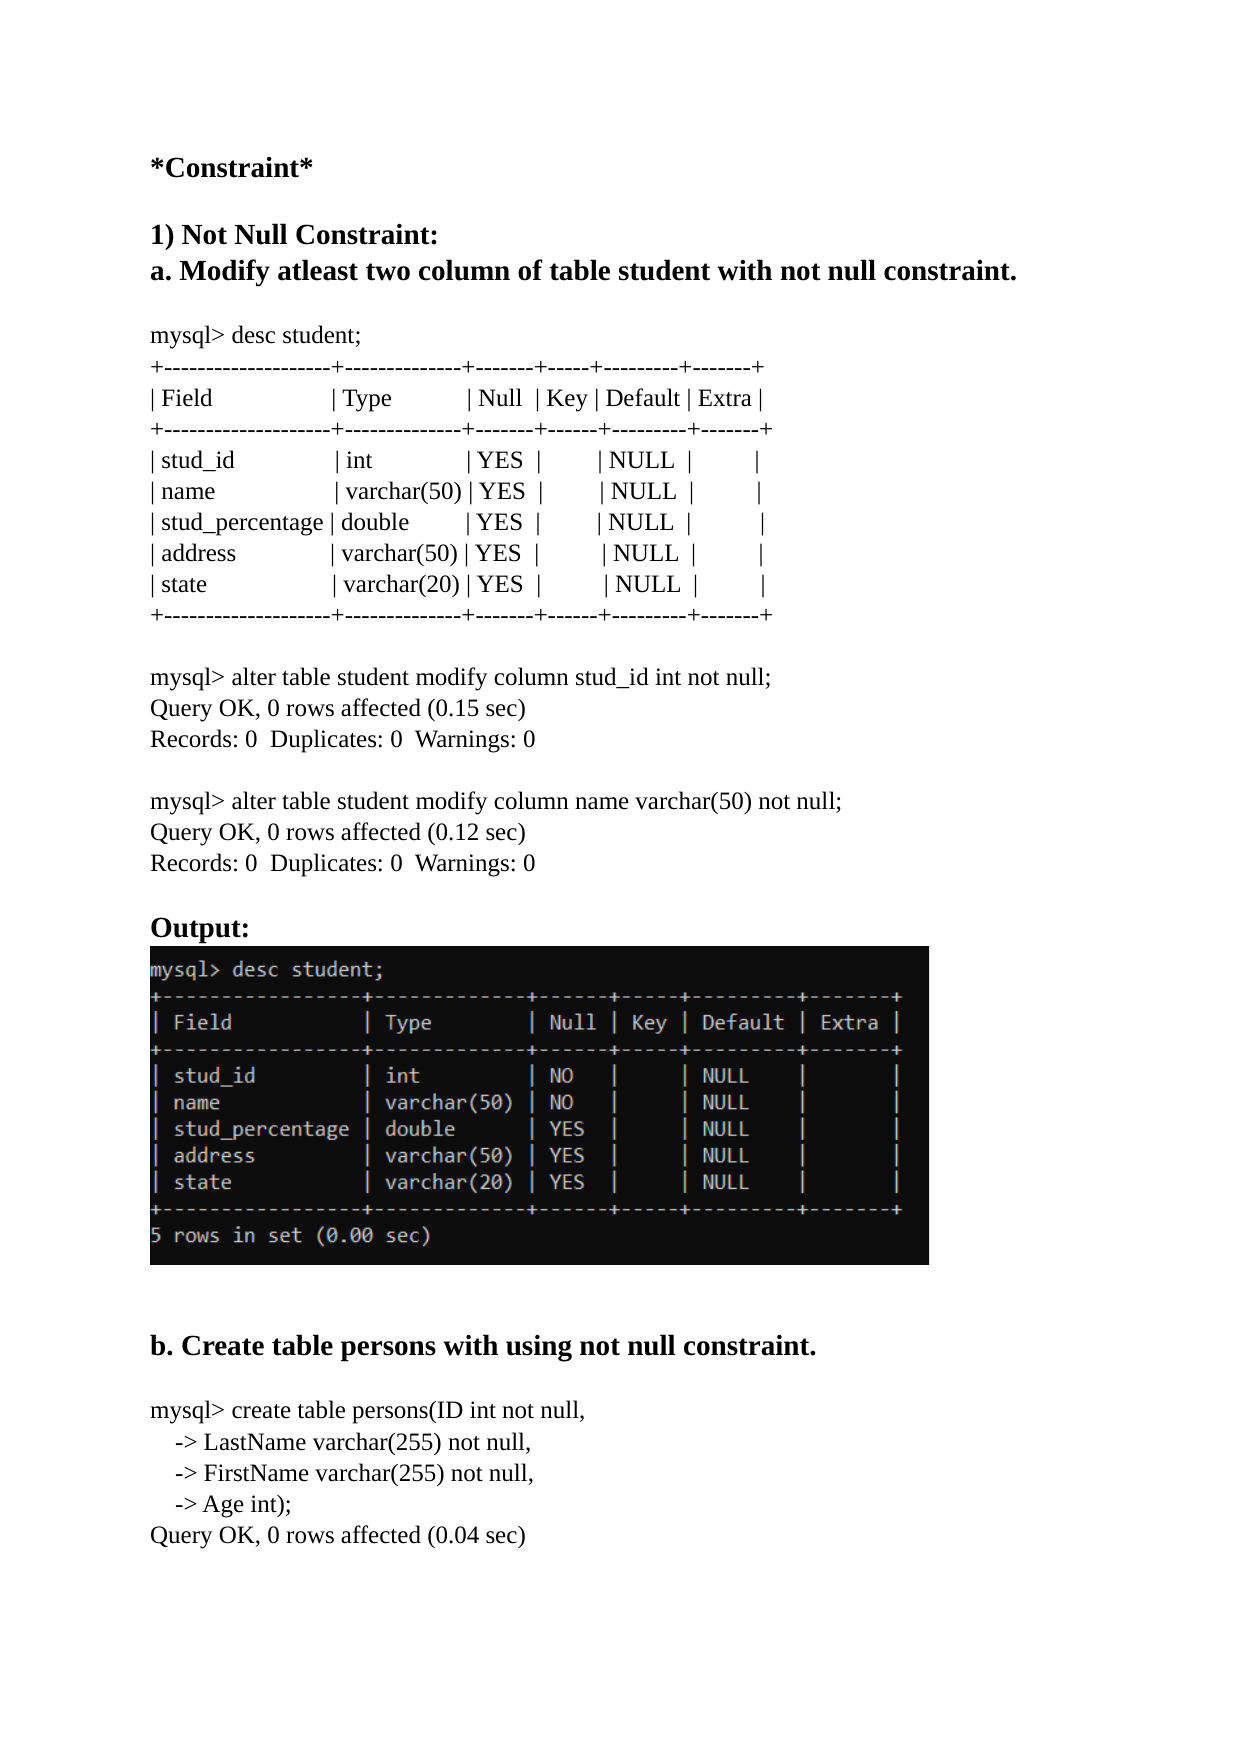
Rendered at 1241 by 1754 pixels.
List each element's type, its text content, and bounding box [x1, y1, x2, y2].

text -> LastName varchar(255) not null, [150, 1427, 1090, 1455]
text Records: 0 Duplicates: 0 Warnings: 0 [150, 724, 1090, 753]
text +--------------------+--------------+-------+-----+---------+-------+ [150, 352, 1090, 380]
picture [150, 946, 930, 1265]
text mysql> desc student; [150, 321, 1090, 349]
text Records: 0 Duplicates: 0 Warnings: 0 [150, 848, 1090, 877]
text | stud_percentage | double | YES | | NULL | | [150, 507, 1090, 536]
text | name | varchar(50) | YES | | NULL | | [150, 476, 1090, 504]
text +--------------------+--------------+-------+------+---------+-------+ [150, 414, 1090, 442]
text +--------------------+--------------+-------+------+---------+-------+ [150, 600, 1090, 629]
text 1) Not Null Constraint: [150, 217, 1090, 251]
text Output: [150, 910, 1090, 944]
text mysql> alter table student modify column name varchar(50) not null; [150, 786, 1090, 815]
text -> FirstName varchar(255) not null, [150, 1458, 1090, 1486]
text Query OK, 0 rows affected (0.04 sec) [150, 1520, 1090, 1548]
text mysql> alter table student modify column stud_id int not null; [150, 662, 1090, 691]
text Query OK, 0 rows affected (0.15 sec) [150, 693, 1090, 722]
text -> Age int); [150, 1489, 1090, 1517]
text *Constraint* [150, 150, 1090, 183]
text | state | varchar(20) | YES | | NULL | | [150, 569, 1090, 598]
text Query OK, 0 rows affected (0.12 sec) [150, 817, 1090, 846]
text | Field | Type | Null | Key | Default | Extra | [150, 383, 1090, 411]
text | address | varchar(50) | YES | | NULL | | [150, 538, 1090, 567]
text mysql> create table persons(ID int not null, [150, 1396, 1090, 1424]
text | stud_id | int | YES | | NULL | | [150, 445, 1090, 473]
text b. Create table persons with using not null constraint. [150, 1328, 1090, 1362]
text a. Modify atleast two column of table student with not null constraint. [150, 253, 1090, 287]
